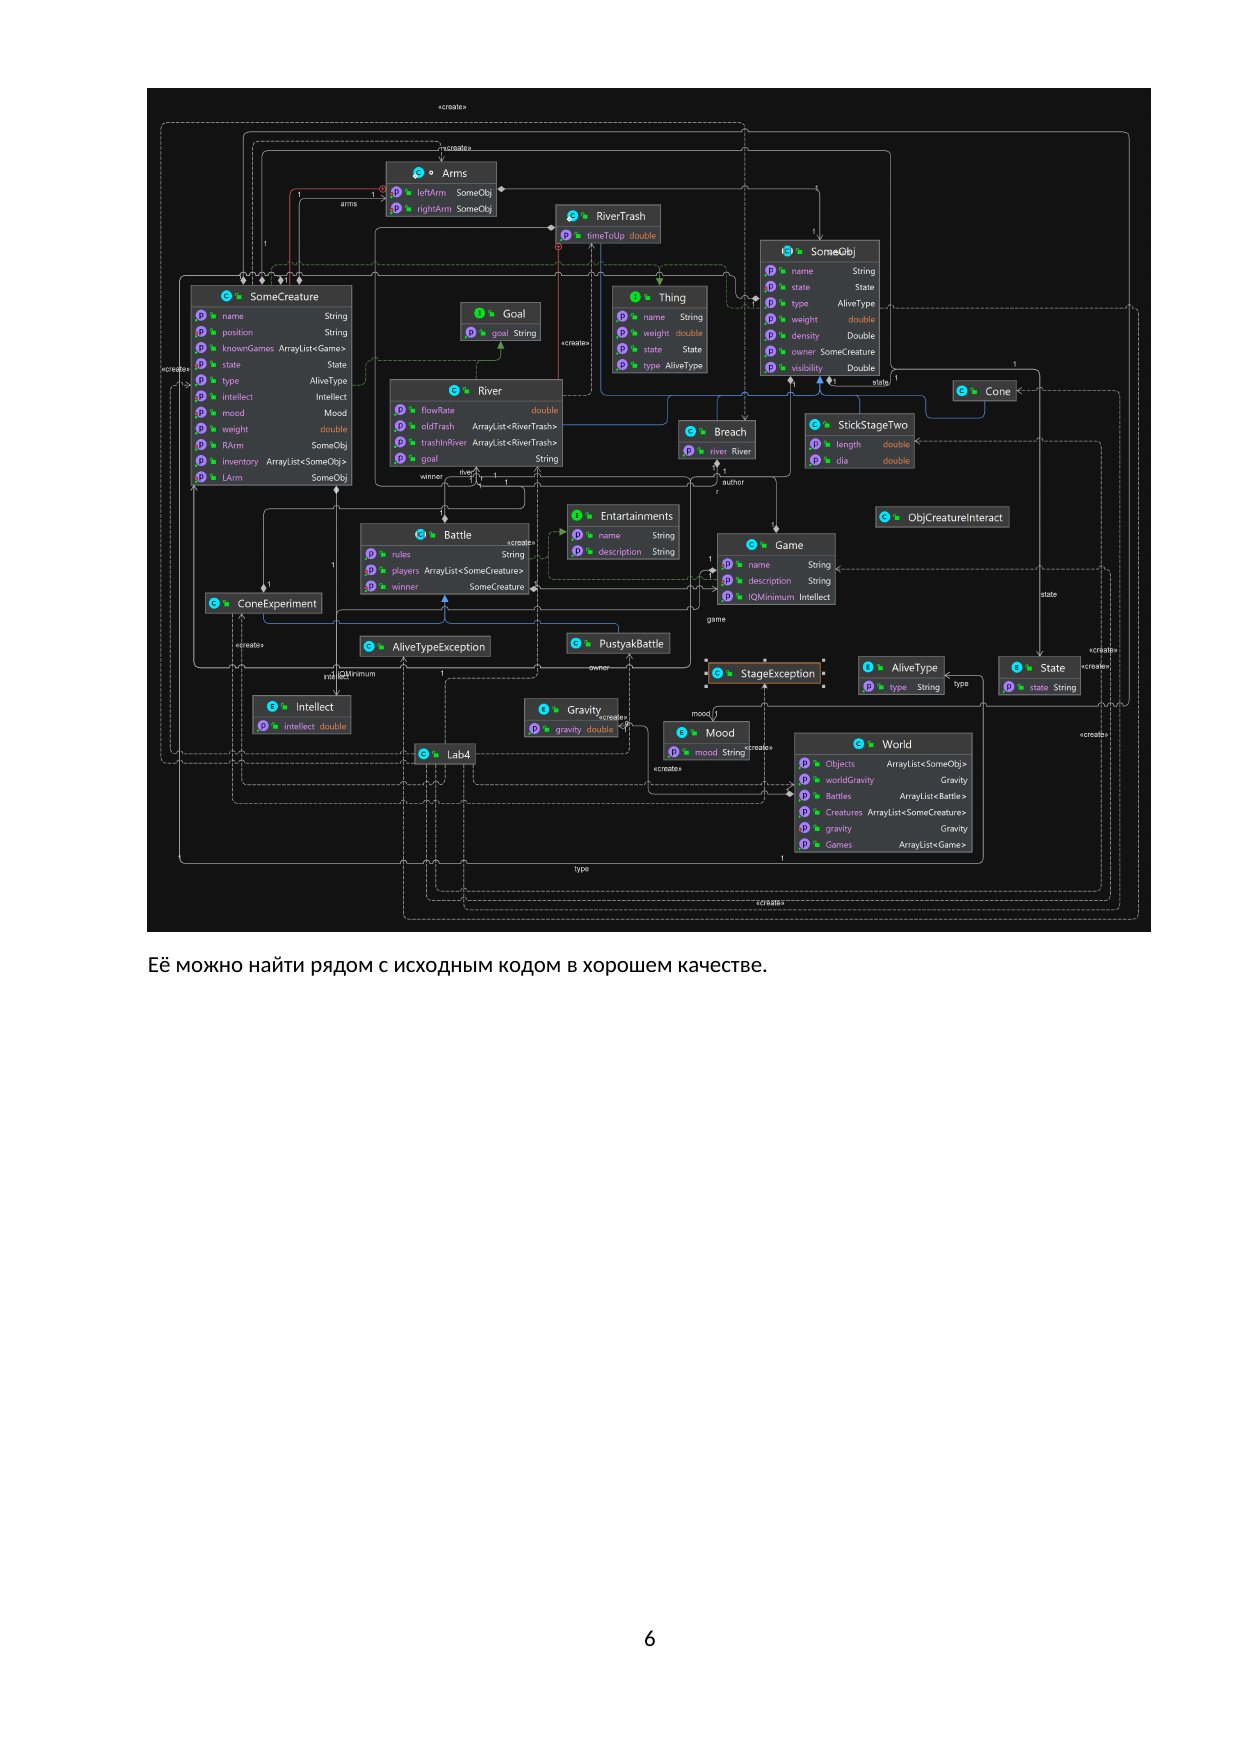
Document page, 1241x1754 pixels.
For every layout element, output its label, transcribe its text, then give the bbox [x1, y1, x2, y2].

text Её можно найти рядом с исходным кодом в хорошем качестве. [148, 950, 1152, 978]
picture [147, 88, 1151, 932]
